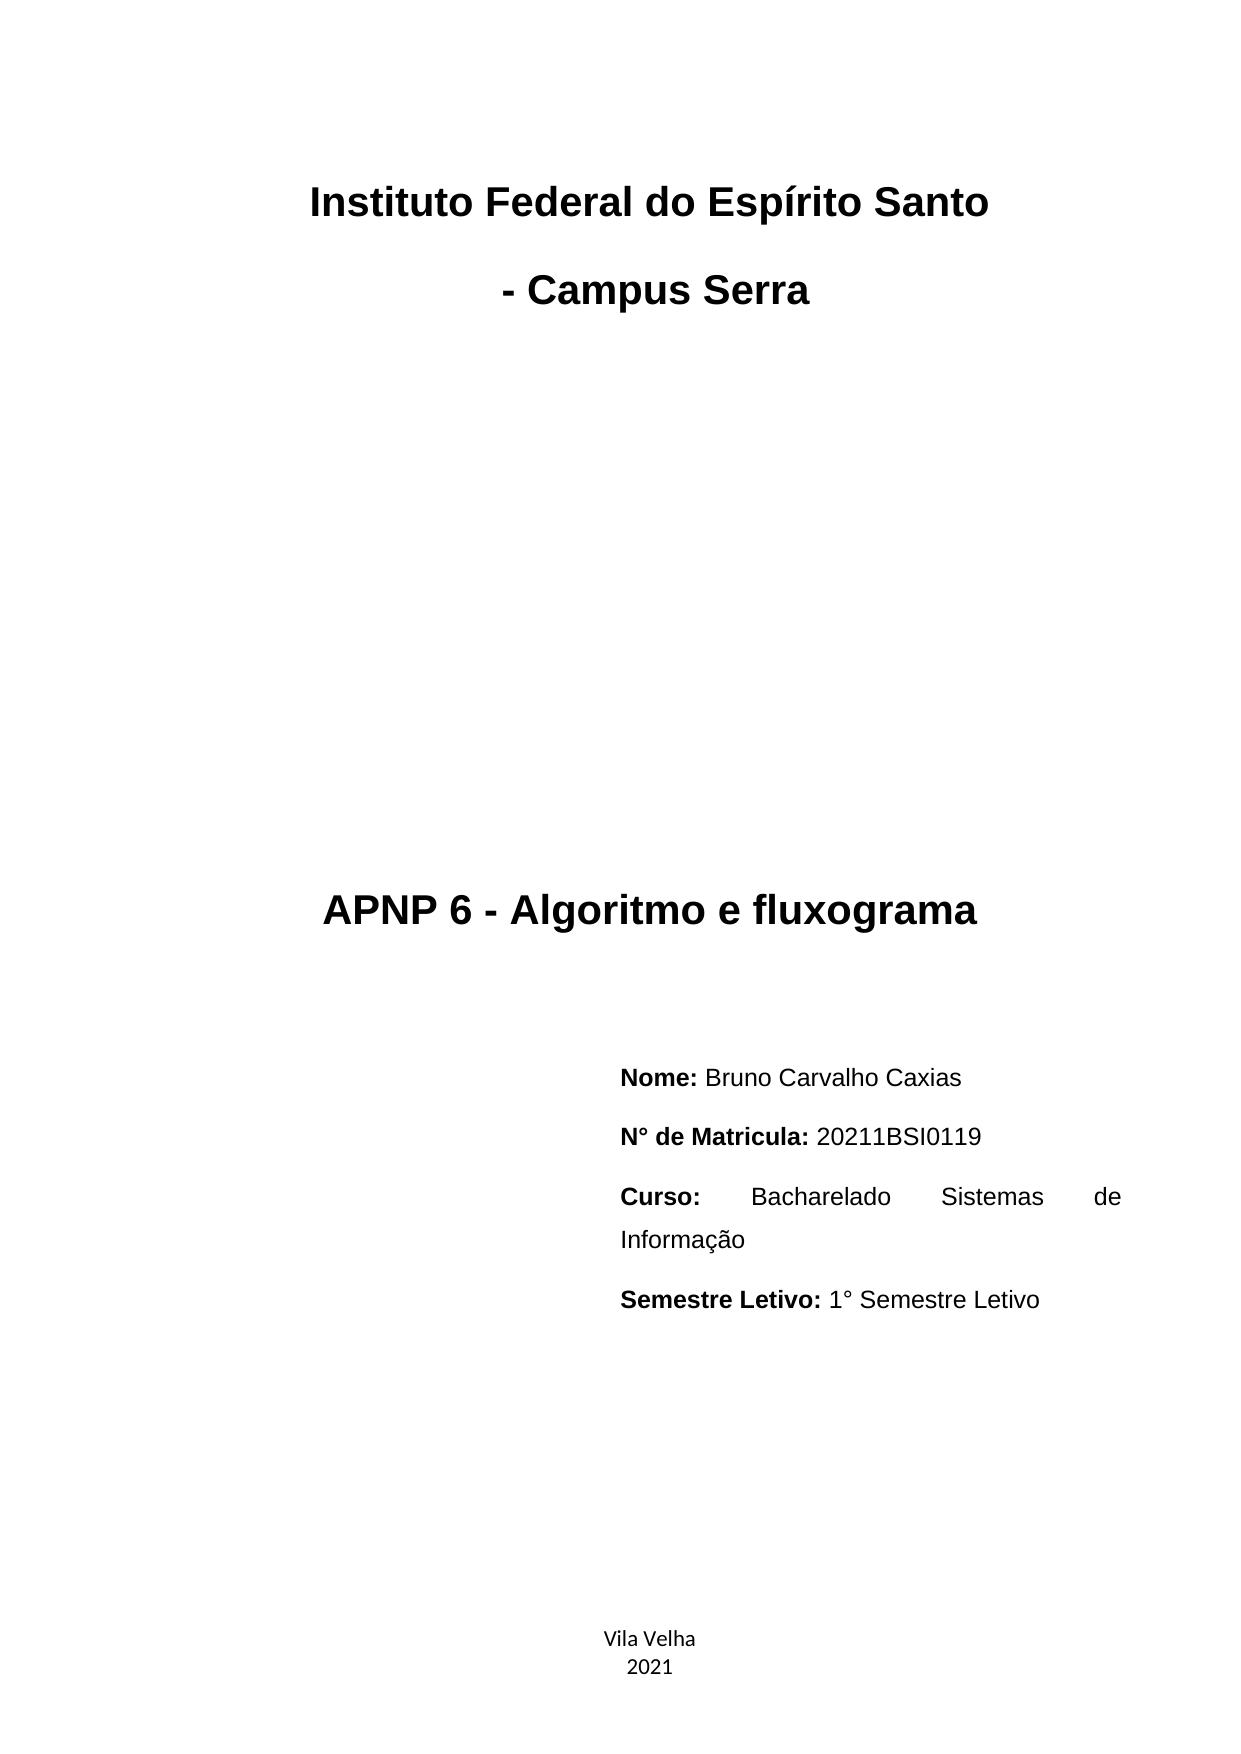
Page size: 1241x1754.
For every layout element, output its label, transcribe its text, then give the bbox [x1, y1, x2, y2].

text Nome: Bruno Carvalho Caxias [620, 1063, 1122, 1091]
text N° de Matricula: 20211BSI0119 [620, 1122, 1122, 1151]
text Semestre Letivo: 1° Semestre Letivo [620, 1285, 1122, 1314]
text Instituto Federal do Espírito Santo [177, 177, 1122, 225]
text Curso: Bacharelado Sistemas de Informação [620, 1182, 1122, 1254]
text APNP 6 - Algoritmo e fluxograma [177, 886, 1122, 933]
text - Campus Serra [177, 266, 1122, 314]
